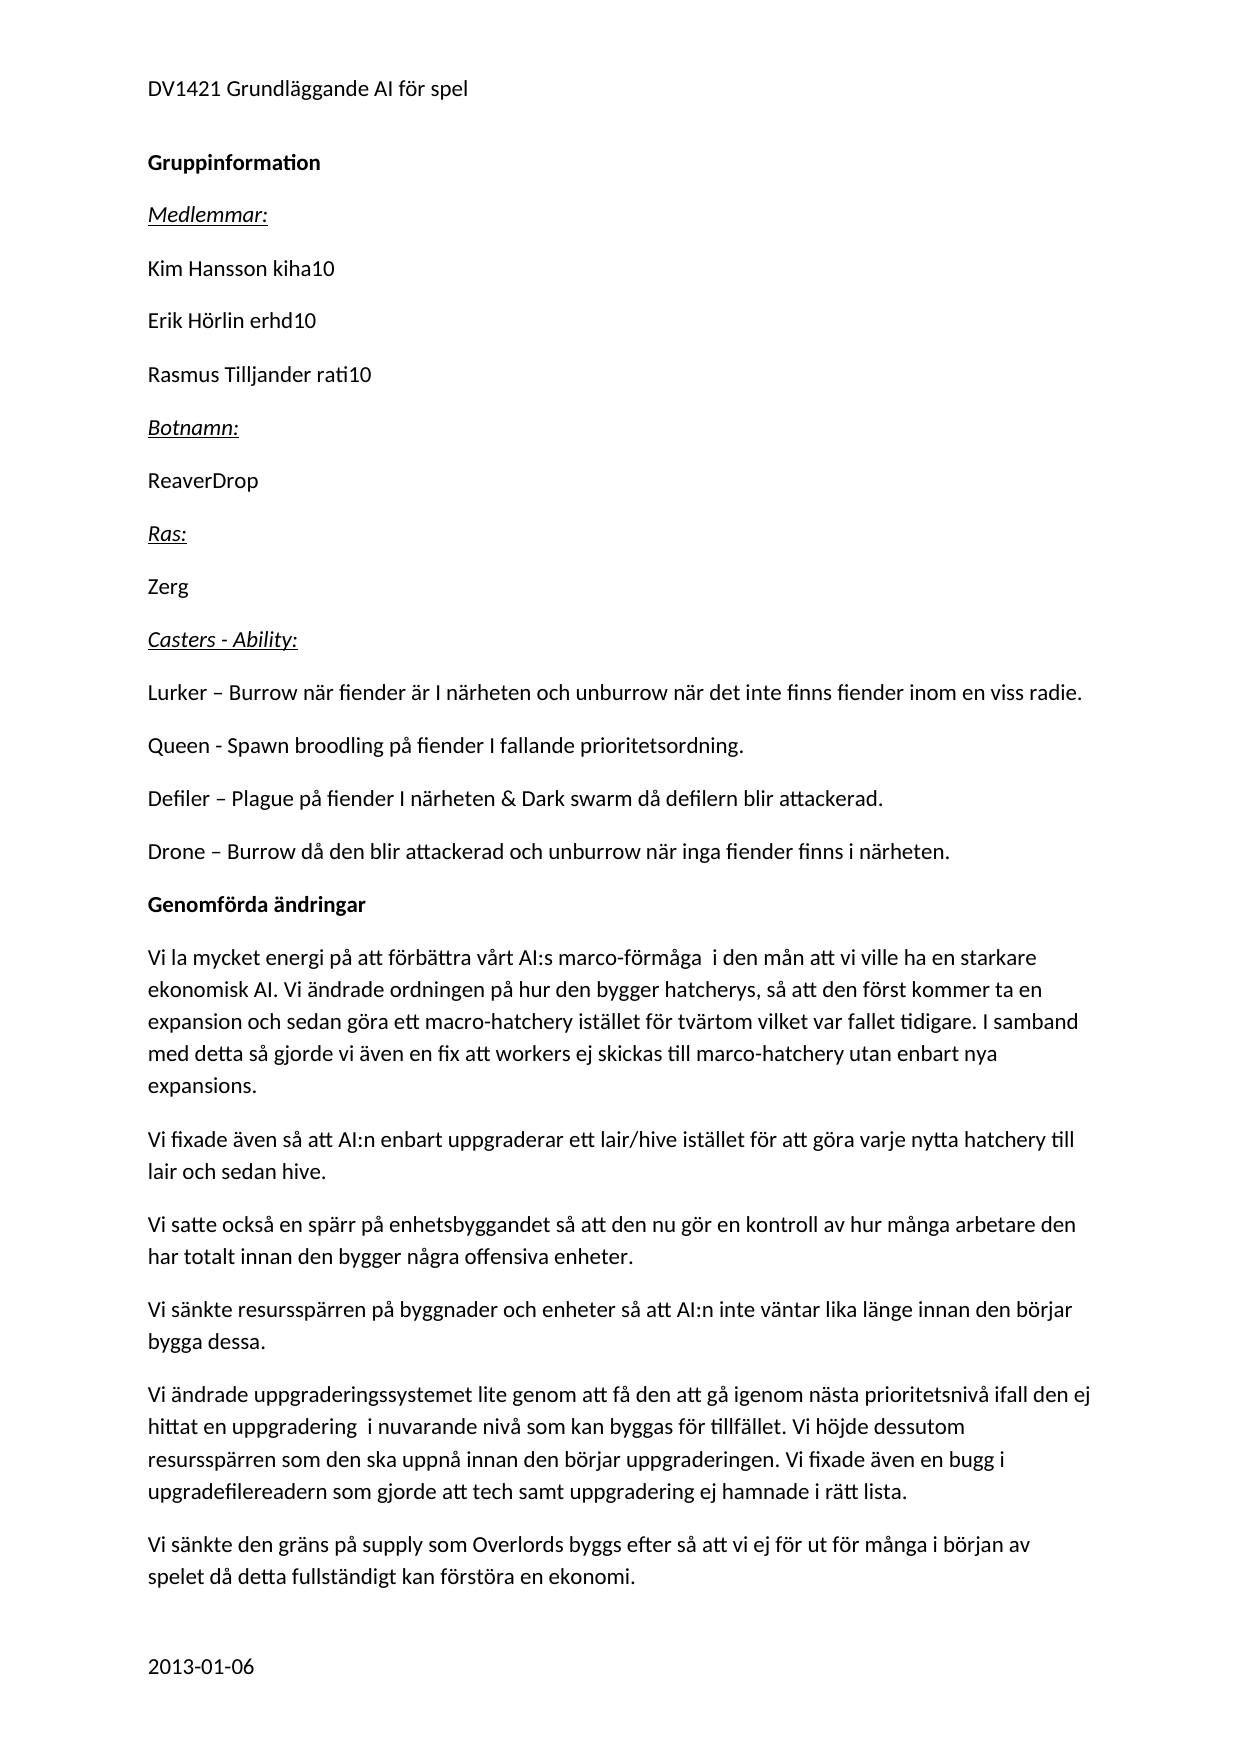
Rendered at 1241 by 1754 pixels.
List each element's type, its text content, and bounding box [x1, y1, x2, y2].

text Rasmus Tilljander rati10 [148, 360, 1093, 388]
text Erik Hörlin erhd10 [148, 307, 1093, 335]
text Gruppinformation [148, 148, 1093, 176]
text Zerg [148, 572, 1093, 600]
text Vi sänkte den gräns på supply som Overlords byggs efter så att vi ej för ut för många i början av spelet då detta fullständigt kan förstöra en ekonomi. [148, 1530, 1093, 1590]
text Vi fixade även så att AI:n enbart uppgraderar ett lair/hive istället för att göra varje nytta hatchery till lair och sedan hive. [148, 1125, 1093, 1185]
text Ras: [148, 519, 1093, 547]
text Drone – Burrow då den blir attackerad och unburrow när inga fiender finns i närheten. [148, 837, 1093, 865]
text Botnamn: [148, 413, 1093, 441]
text Lurker – Burrow när fiender är I närheten och unburrow när det inte finns fiender inom en viss radie. [148, 678, 1093, 706]
text Vi sänkte resursspärren på byggnader och enheter så att AI:n inte väntar lika länge innan den börjar bygga dessa. [148, 1295, 1093, 1355]
text Defiler – Plague på fiender I närheten & Dark swarm då defilern blir attackerad. [148, 784, 1093, 812]
text Kim Hansson kiha10 [148, 254, 1093, 282]
text Medlemmar: [148, 201, 1093, 229]
text Vi ändrade uppgraderingssystemet lite genom att få den att gå igenom nästa prioritetsnivå ifall den ej hittat en uppgradering i nuvarande nivå som kan byggas för tillfället. Vi höjde dessutom resursspärren som den ska uppnå innan den börjar uppgraderingen. Vi fixade även en bugg i upgradefilereadern som gjorde att tech samt uppgradering ej hamnade i rätt lista. [148, 1380, 1093, 1505]
text Vi la mycket energi på att förbättra vårt AI:s marco-förmåga i den mån att vi ville ha en starkare ekonomisk AI. Vi ändrade ordningen på hur den bygger hatcherys, så att den först kommer ta en expansion och sedan göra ett macro-hatchery istället för tvärtom vilket var fallet tidigare. I samband med detta så gjorde vi även en fix att workers ej skickas till marco-hatchery utan enbart nya expansions. [148, 943, 1093, 1100]
text Genomförda ändringar [148, 890, 1093, 918]
text Vi satte också en spärr på enhetsbyggandet så att den nu gör en kontroll av hur många arbetare den har totalt innan den bygger några offensiva enheter. [148, 1210, 1093, 1270]
text Queen - Spawn broodling på fiender I fallande prioritetsordning. [148, 731, 1093, 759]
text Casters - Ability: [148, 625, 1093, 653]
text ReaverDrop [148, 466, 1093, 494]
